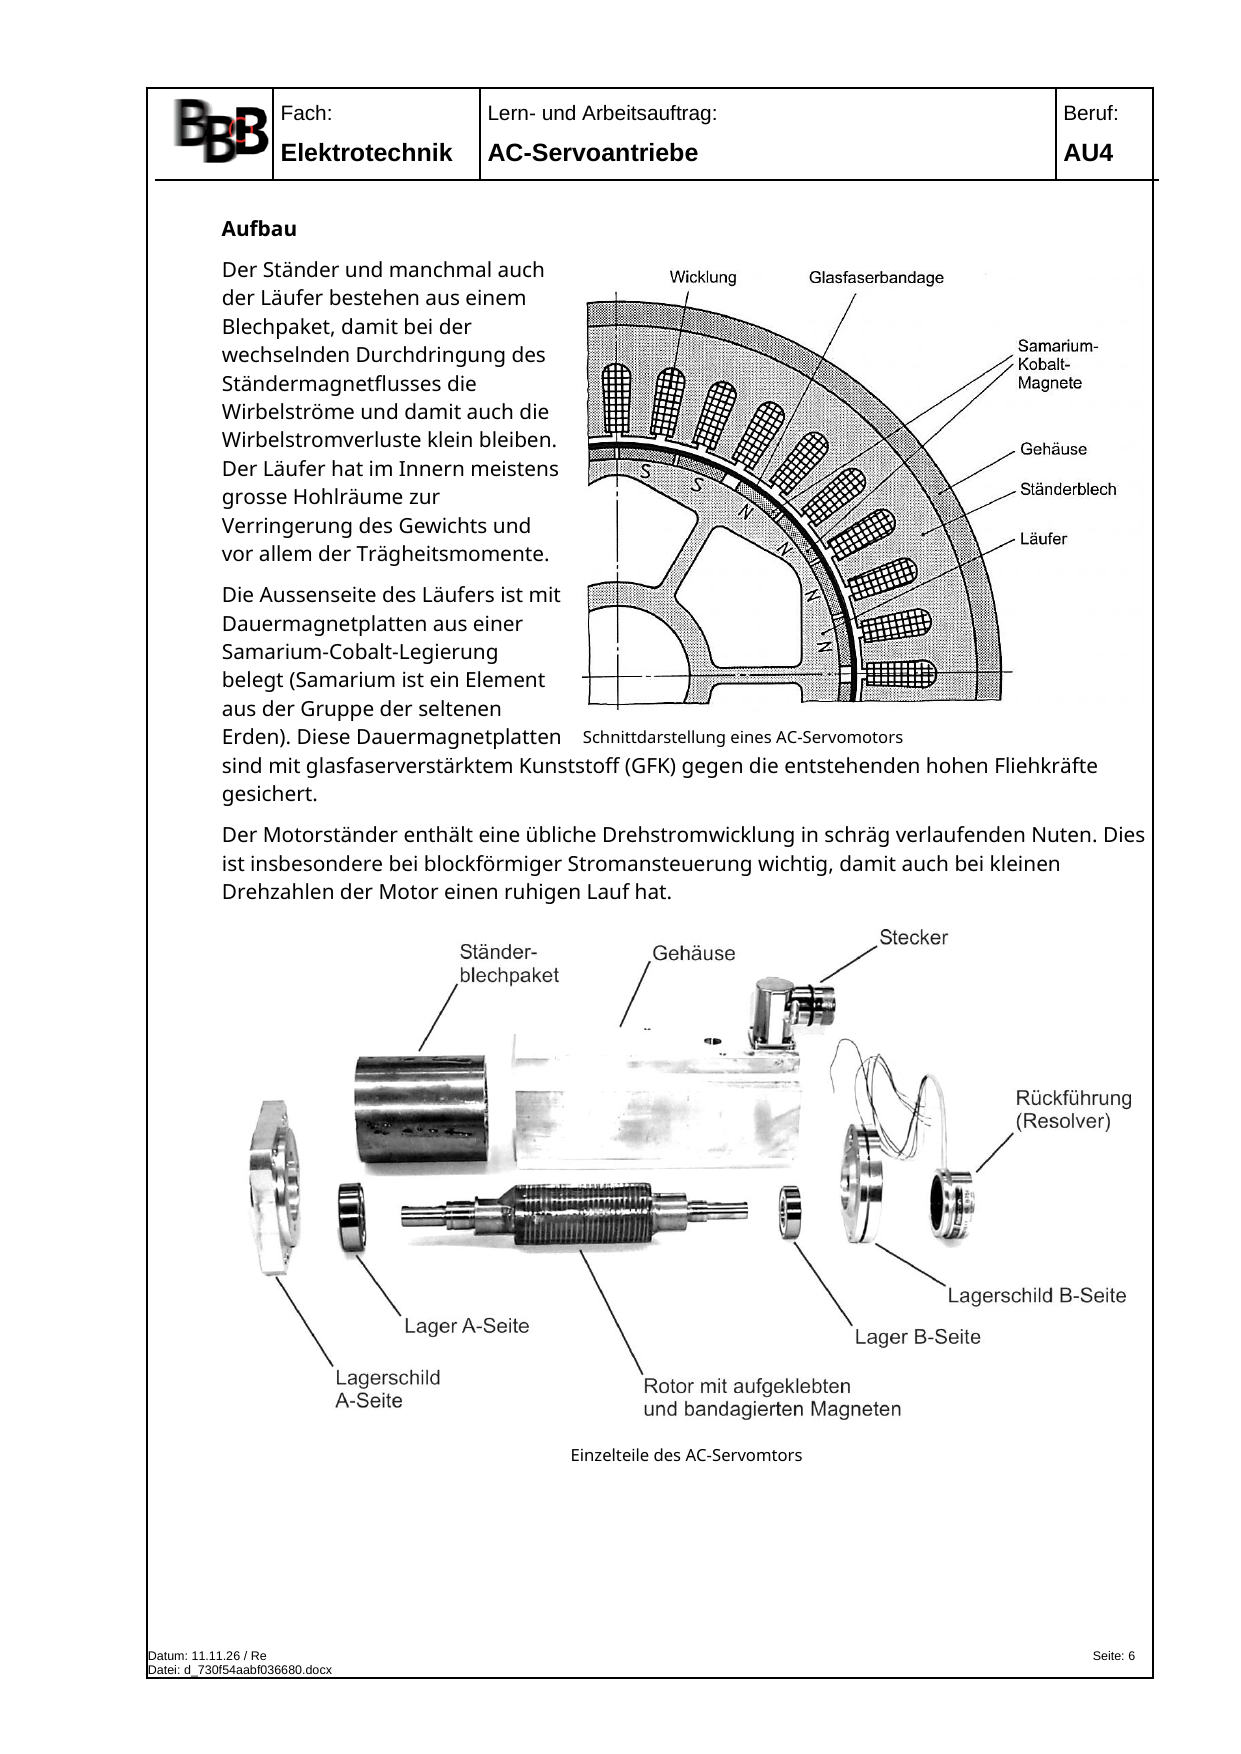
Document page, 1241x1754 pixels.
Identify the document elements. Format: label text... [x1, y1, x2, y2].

picture [170, 95, 270, 165]
text Der Motorständer enthält eine übliche Drehstromwicklung in schräg verlaufenden Nuten. Dies ist insbesondere bei blockförmiger Stromansteuerung wichtig, damit auch bei kleinen Drehzahlen der Motor einen ruhigen Lauf hat. [222, 820, 1152, 906]
text Einzelteile des AC-Servomtors [148, 1443, 1152, 1466]
text Die Aussenseite des Läufers ist mit Dauermagnetplatten aus einer Samarium-Cobalt-Legierung belegt (Samarium ist ein Element aus der Gruppe der seltenen Erden). Diese Dauermagnetplatten sind mit glasfaserverstärktem Kunststoff (GFK) gegen die entstehenden hohen Fliehkräfte gesichert. [222, 580, 1152, 808]
picture [233, 929, 1131, 1420]
text Der Ständer und manchmal auch der Läufer bestehen aus einem Blechpaket, damit bei der wechselnden Durchdringung des Ständermagnetflusses die Wirbelströme und damit auch die Wirbelstromverluste klein bleiben. Der Läufer hat im Innern meistens grosse Hohlräume zur Verringerung des Gewichts und vor allem der Trägheitsmomente. [222, 255, 1152, 568]
picture [582, 259, 1145, 717]
list Aufbau [221, 214, 1152, 242]
